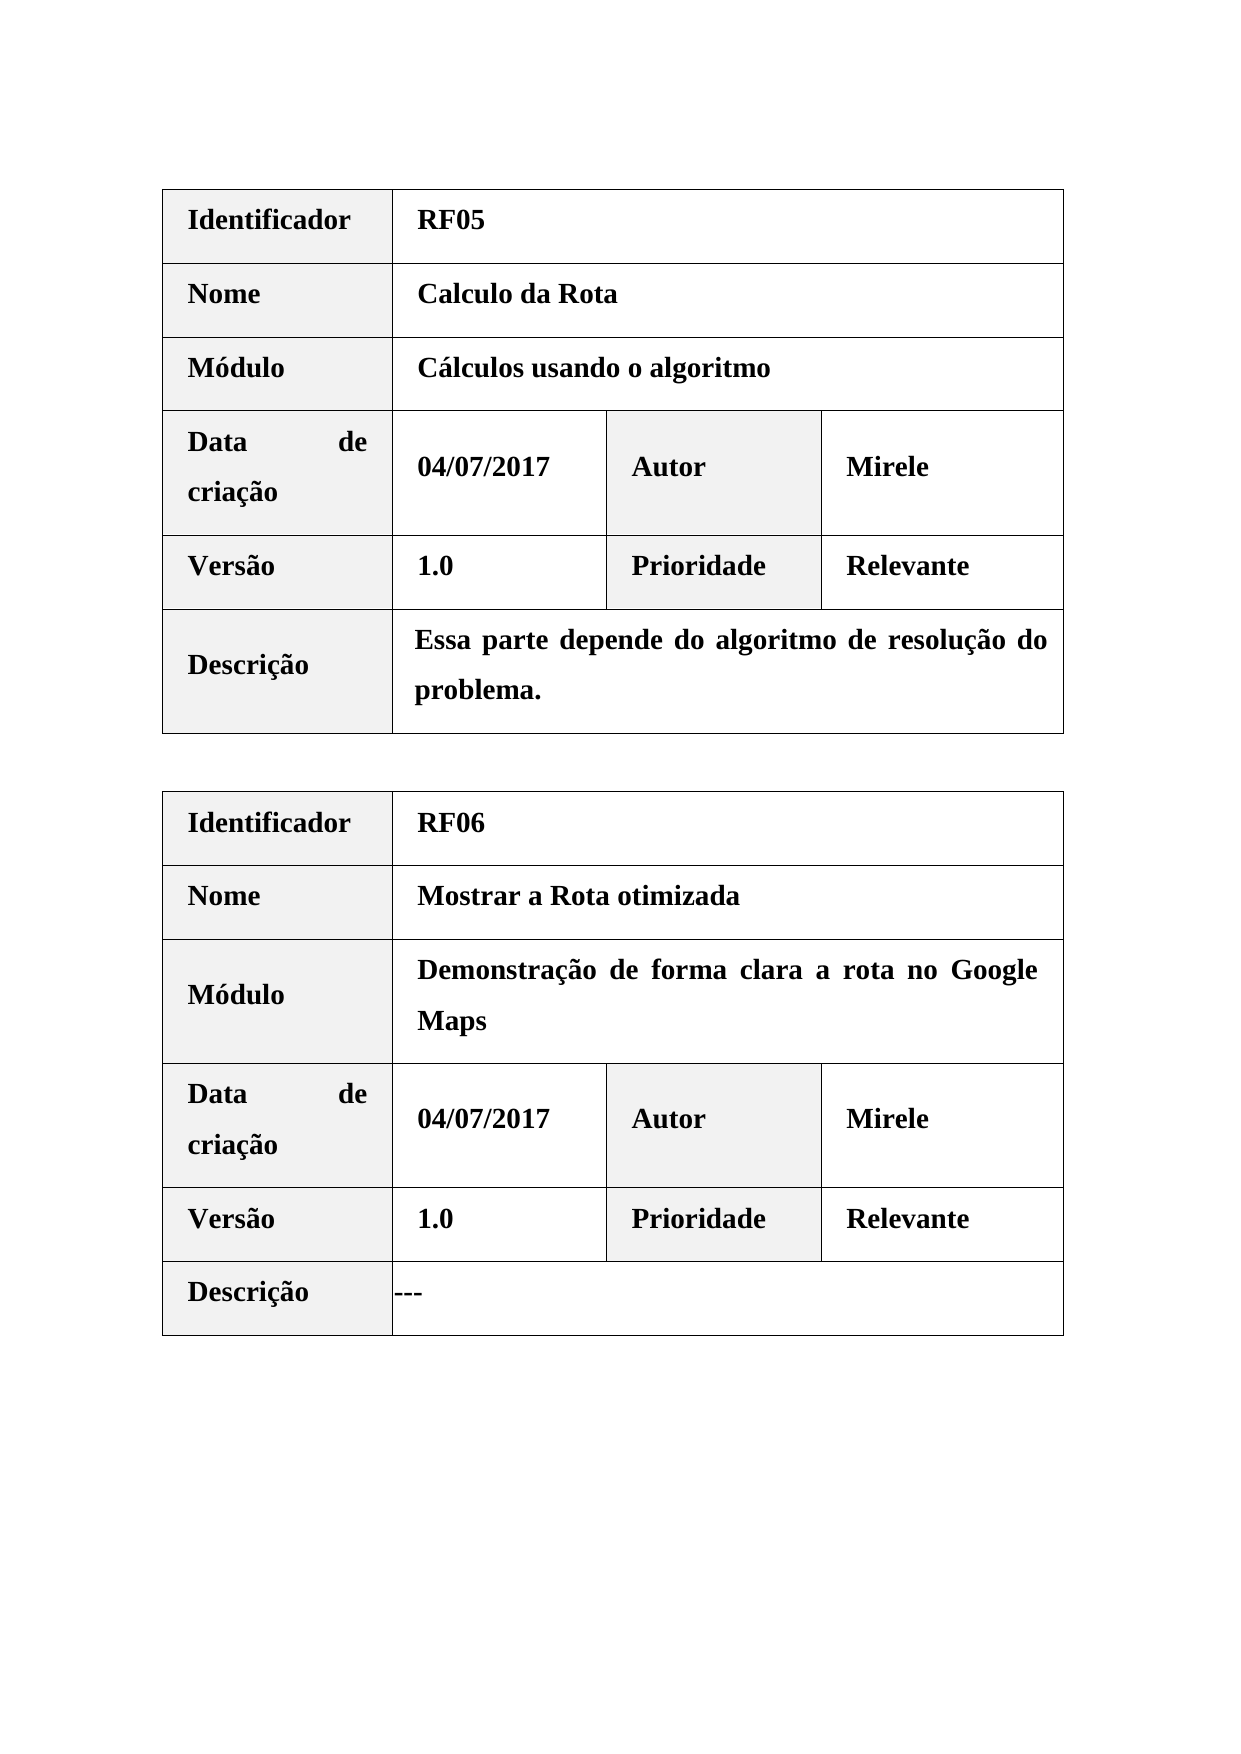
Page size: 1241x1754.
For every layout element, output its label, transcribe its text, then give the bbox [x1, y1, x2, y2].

table_cell Data de criação [163, 1064, 392, 1187]
table_cell Versão [163, 536, 392, 608]
table_cell Autor [607, 411, 821, 534]
table_cell Nome [163, 264, 392, 337]
table_cell Relevante [822, 1188, 1063, 1261]
table_cell Nome [163, 866, 392, 939]
table_cell Mirele [822, 1064, 1063, 1187]
table_header RF05 [393, 190, 1063, 263]
table_cell Módulo [163, 338, 392, 410]
table_cell Cálculos usando o algoritmo [393, 338, 1063, 410]
table_cell Descrição [163, 1262, 392, 1335]
table_cell --- [393, 1262, 1063, 1335]
table_cell Calculo da Rota [393, 264, 1063, 337]
table_header Identificador [163, 190, 392, 263]
table_cell Módulo [163, 940, 392, 1063]
table_cell 1.0 [393, 536, 606, 608]
table_cell Prioridade [607, 536, 821, 608]
table_cell Demonstração de forma clara a rota no Google Maps [393, 940, 1063, 1063]
table_cell Autor [607, 1064, 821, 1187]
table_cell Mirele [822, 411, 1063, 534]
table_cell Descrição [163, 610, 392, 733]
table_cell Essa parte depende do algoritmo de resolução do problema. [393, 610, 1063, 733]
table_cell Versão [163, 1188, 392, 1261]
table_header RF06 [393, 792, 1063, 865]
table_cell Prioridade [607, 1188, 821, 1261]
table_cell 04/07/2017 [393, 411, 606, 534]
table_cell 1.0 [393, 1188, 606, 1261]
table_header Identificador [163, 792, 392, 865]
table_cell Mostrar a Rota otimizada [393, 866, 1063, 939]
table_cell Data de criação [163, 411, 392, 534]
table_cell Relevante [822, 536, 1063, 608]
table_cell 04/07/2017 [393, 1064, 606, 1187]
